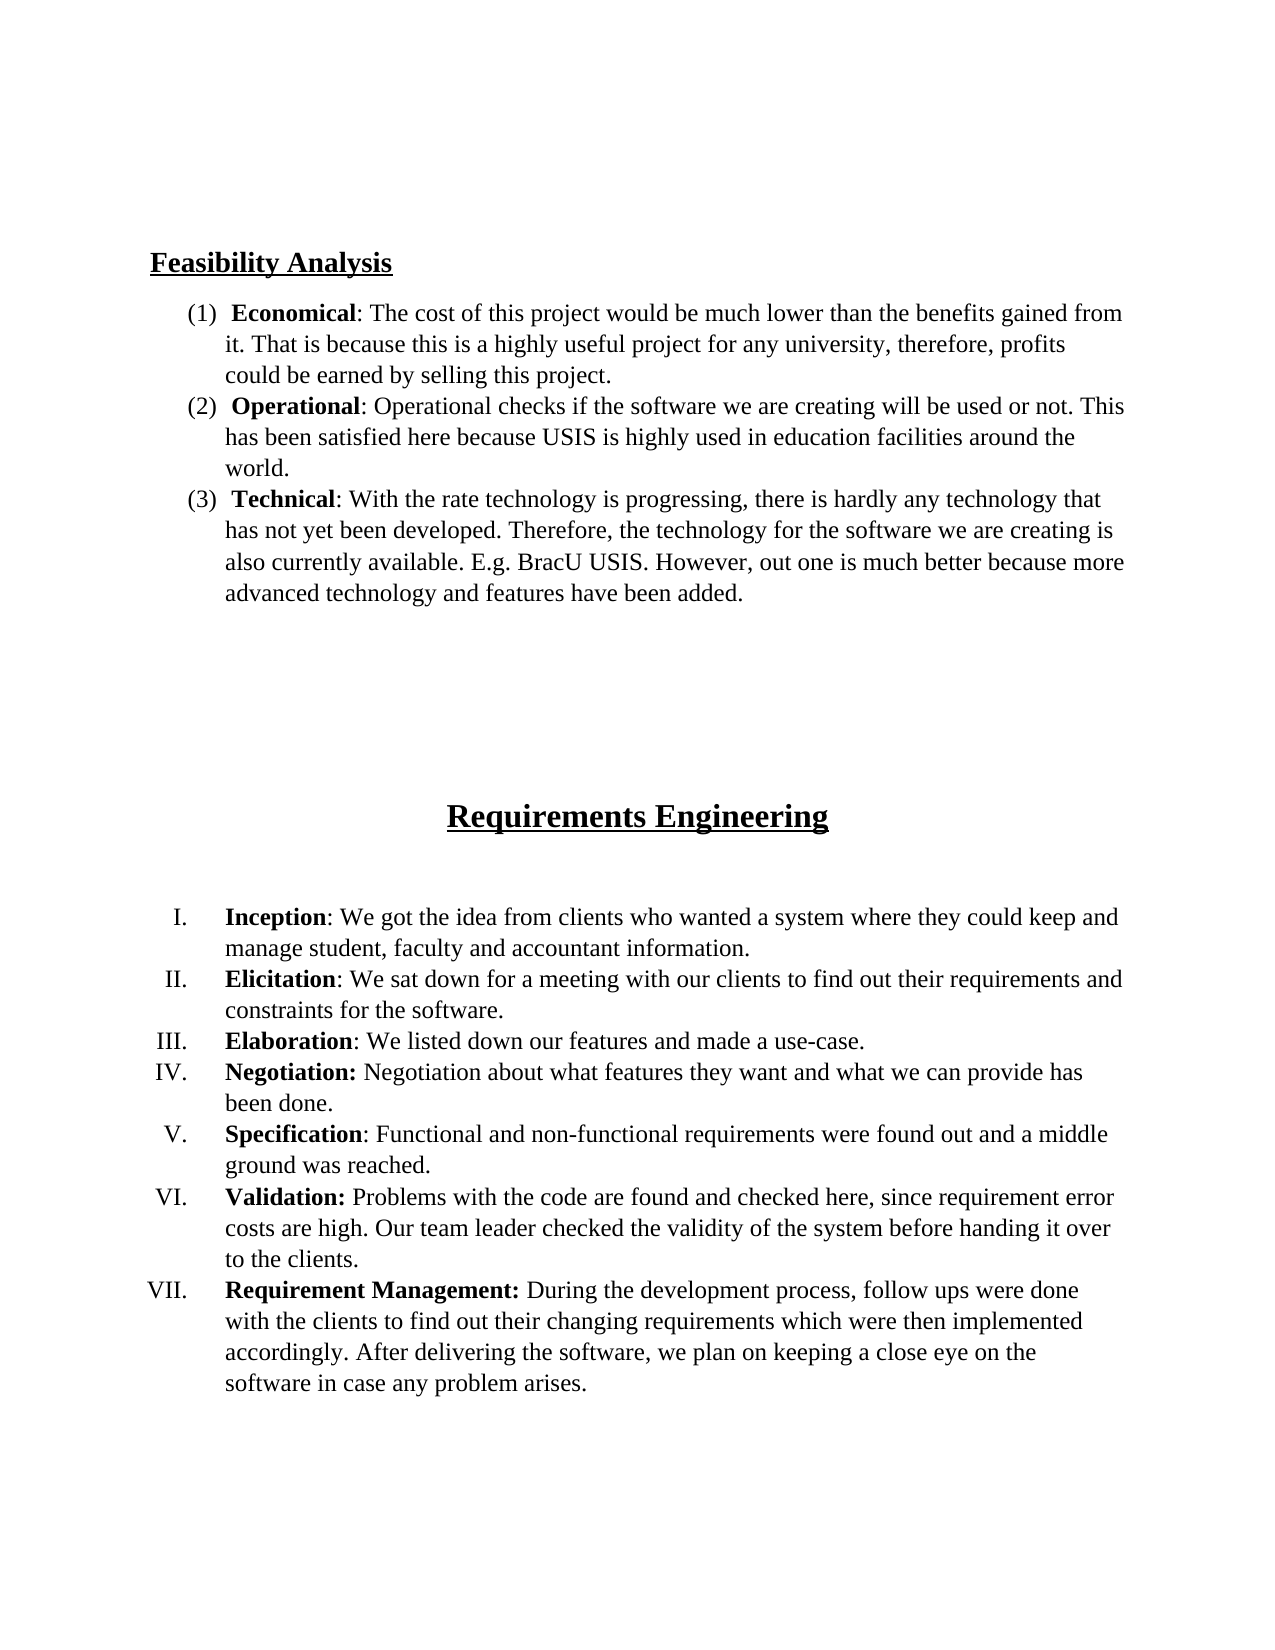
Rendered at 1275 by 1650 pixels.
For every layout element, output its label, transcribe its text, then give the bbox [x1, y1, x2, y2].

text Feasibility Analysis [150, 245, 1125, 279]
list Specification: Functional and non-functional requirements were found out and a middle ground was reached. [187, 1119, 1125, 1179]
list Technical: With the rate technology is progressing, there is hardly any technology that has not yet been developed. Therefore, the technology for the software we are creating is also currently available. E.g. BracU USIS. However, out one is much better because more advanced technology and features have been added. [187, 484, 1125, 606]
list Elicitation: We sat down for a meeting with our clients to find out their requirements and constraints for the software. [187, 964, 1125, 1024]
list Validation: Problems with the code are found and checked here, since requirement error costs are high. Our team leader checked the validity of the system before handing it over to the clients. [187, 1182, 1125, 1272]
list Operational: Operational checks if the software we are creating will be used or not. This has been satisfied here because USIS is highly used in education facilities around the world. [187, 391, 1125, 482]
list Inception: We got the idea from clients who wanted a system where they could keep and manage student, faculty and accountant information. [187, 902, 1125, 962]
list Economical: The cost of this project would be much lower than the benefits gained from it. That is because this is a highly useful project for any university, therefore, profits could be earned by selling this project. [187, 298, 1125, 389]
list Elaboration: We listed down our features and made a use-case. [187, 1026, 1125, 1055]
list Negotiation: Negotiation about what features they want and what we can provide has been done. [187, 1057, 1125, 1117]
list Requirement Management: During the development process, follow ups were done with the clients to find out their changing requirements which were then implemented accordingly. After delivering the software, we plan on keeping a close eye on the software in case any problem arises. [187, 1275, 1125, 1397]
text Requirements Engineering [150, 796, 1125, 835]
